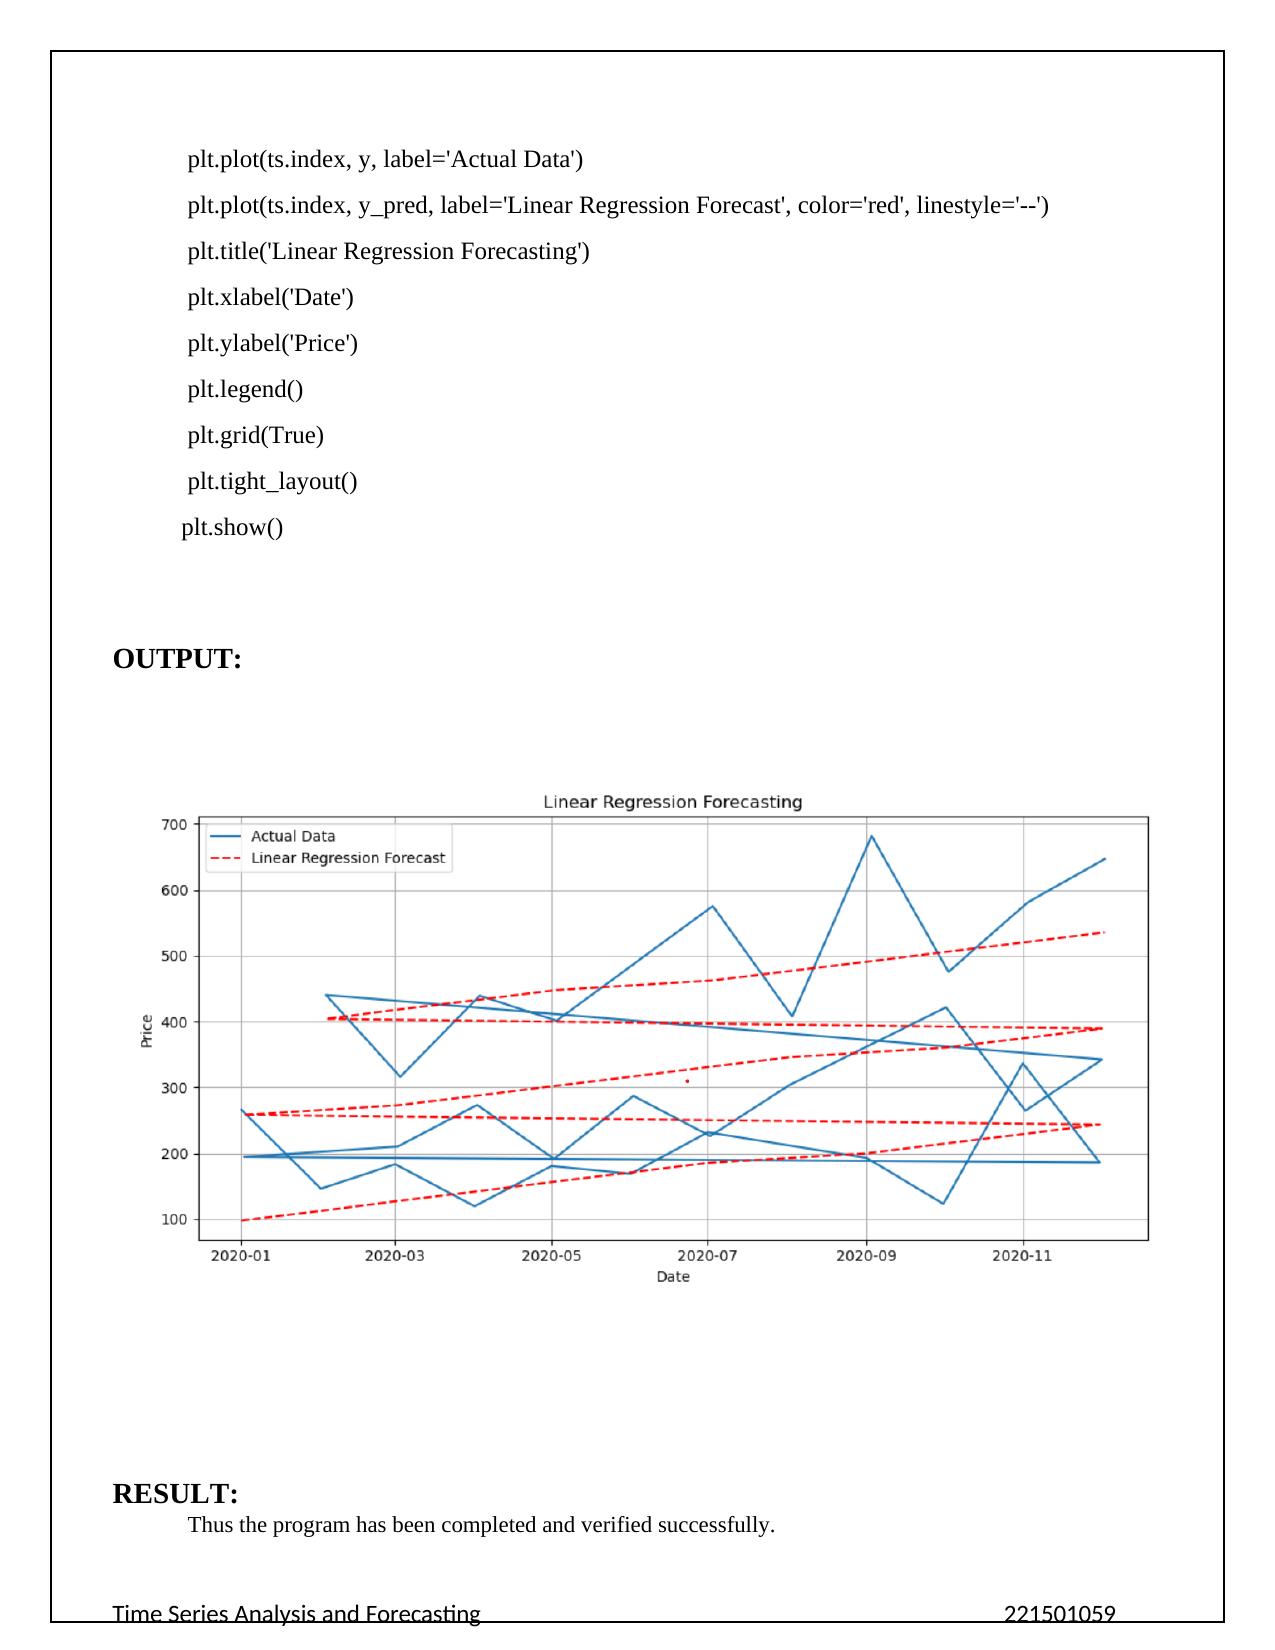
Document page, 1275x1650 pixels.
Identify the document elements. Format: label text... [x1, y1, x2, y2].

text plt.plot(ts.index, y_pred, label='Linear Regression Forecast', color='red', linestyle='--') [150, 190, 1200, 218]
text plt.legend() [150, 374, 1200, 403]
text plt.title('Linear Regression Forecasting') [150, 236, 1200, 264]
text plt.xlabel('Date') [150, 282, 1200, 311]
text RESULT: [112, 1476, 1200, 1510]
text Thus the program has been completed and verified successfully. [112, 1511, 1200, 1537]
text plt.tight_layout() [150, 466, 1200, 495]
text plt.ylabel('Price') [150, 328, 1200, 357]
text plt.plot(ts.index, y, label='Actual Data') [150, 144, 1200, 172]
picture [112, 788, 1166, 1289]
text plt.show() [112, 512, 1200, 541]
text plt.grid(True) [150, 420, 1200, 449]
text OUTPUT: [112, 641, 1200, 675]
